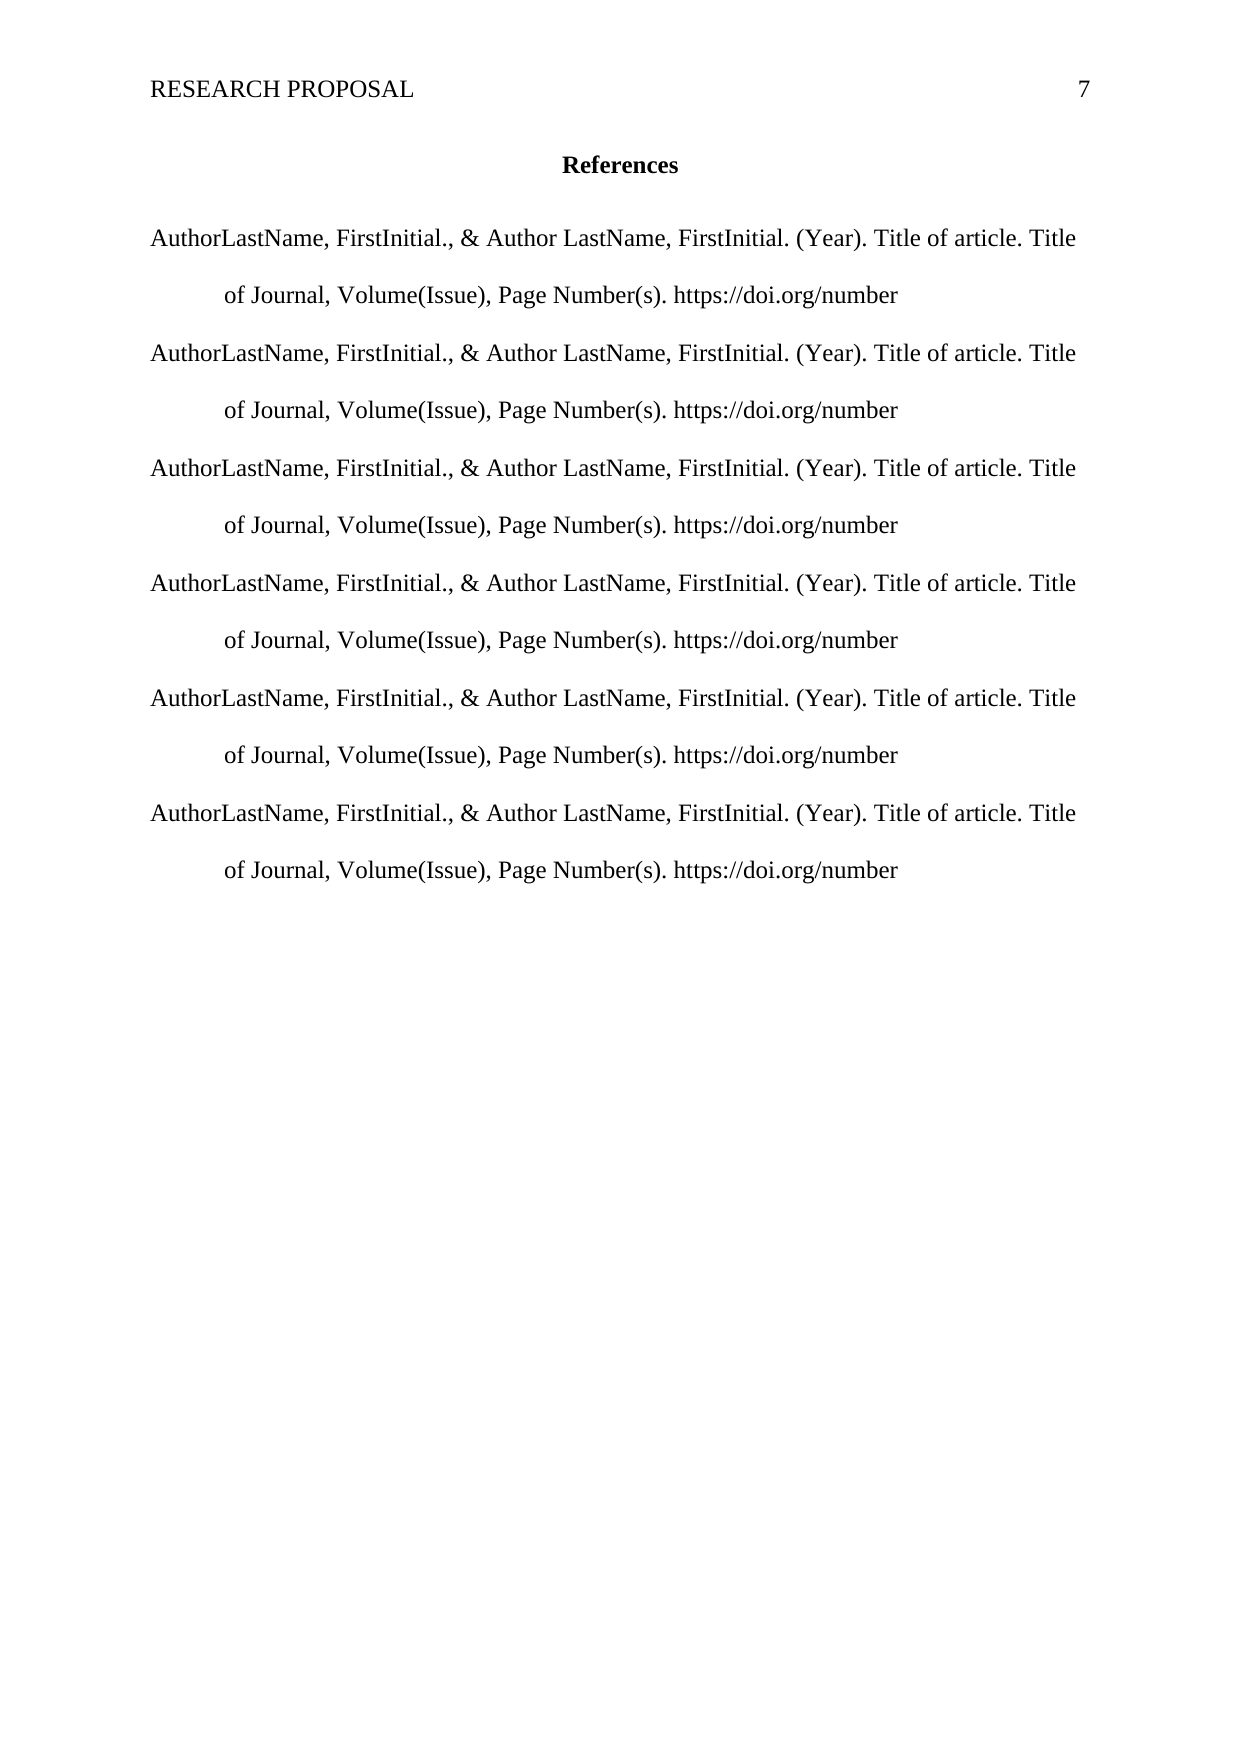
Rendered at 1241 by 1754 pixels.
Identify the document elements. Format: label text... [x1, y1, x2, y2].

text AuthorLastName, FirstInitial., & Author LastName, FirstInitial. (Year). Title of article. Title of Journal, Volume(Issue), Page Number(s). https://doi.org/number [150, 223, 1090, 309]
text AuthorLastName, FirstInitial., & Author LastName, FirstInitial. (Year). Title of article. Title of Journal, Volume(Issue), Page Number(s). https://doi.org/number [150, 338, 1090, 424]
subtitle References [150, 150, 1090, 179]
text AuthorLastName, FirstInitial., & Author LastName, FirstInitial. (Year). Title of article. Title of Journal, Volume(Issue), Page Number(s). https://doi.org/number [150, 798, 1090, 884]
text AuthorLastName, FirstInitial., & Author LastName, FirstInitial. (Year). Title of article. Title of Journal, Volume(Issue), Page Number(s). https://doi.org/number [150, 683, 1090, 769]
text AuthorLastName, FirstInitial., & Author LastName, FirstInitial. (Year). Title of article. Title of Journal, Volume(Issue), Page Number(s). https://doi.org/number [150, 568, 1090, 654]
text AuthorLastName, FirstInitial., & Author LastName, FirstInitial. (Year). Title of article. Title of Journal, Volume(Issue), Page Number(s). https://doi.org/number [150, 453, 1090, 539]
